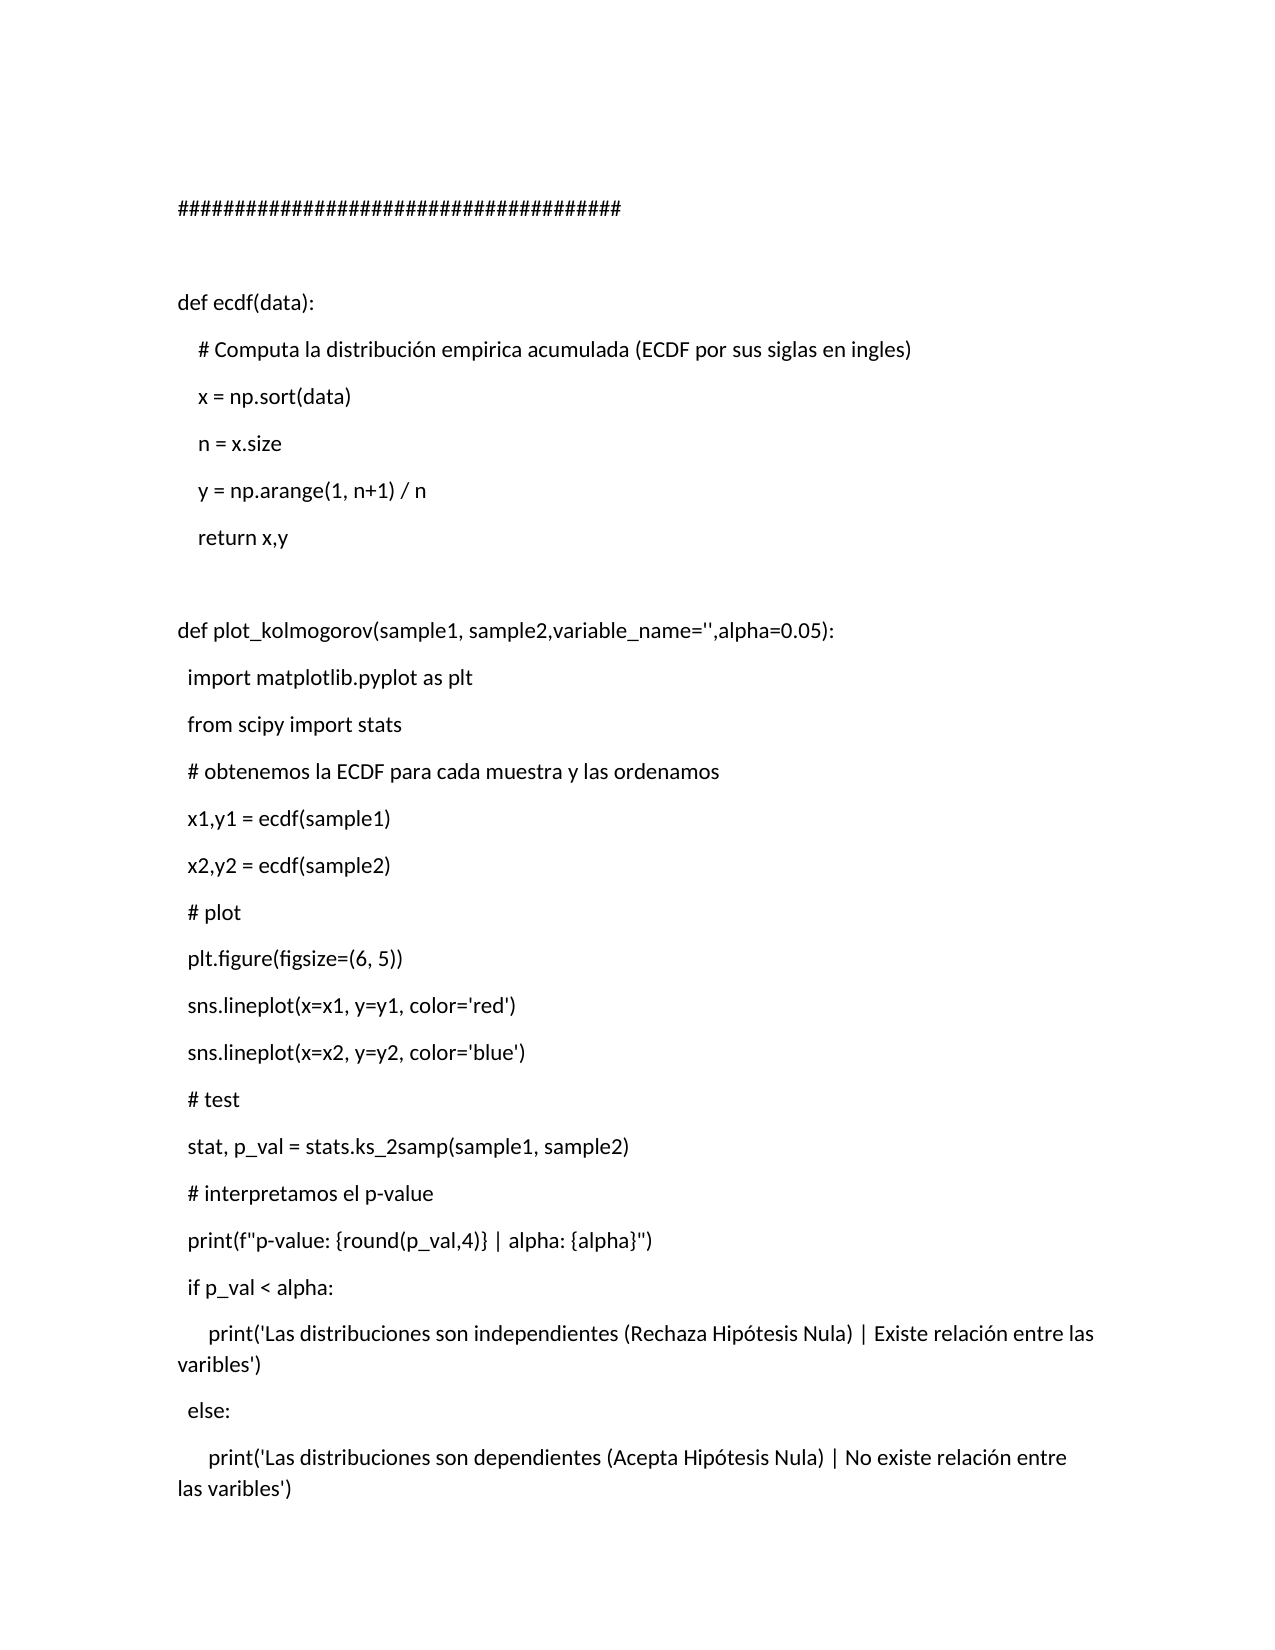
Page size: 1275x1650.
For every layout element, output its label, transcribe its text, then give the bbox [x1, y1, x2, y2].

text y = np.arange(1, n+1) / n [177, 476, 1098, 504]
text from scipy import stats [177, 710, 1098, 738]
text # interpretamos el p-value [177, 1179, 1098, 1207]
text return x,y [177, 523, 1098, 551]
text # obtenemos la ECDF para cada muestra y las ordenamos [177, 757, 1098, 785]
text import matplotlib.pyplot as plt [177, 663, 1098, 691]
text if p_val < alpha: [177, 1273, 1098, 1301]
text stat, p_val = stats.ks_2samp(sample1, sample2) [177, 1132, 1098, 1160]
text # test [177, 1085, 1098, 1113]
text print('Las distribuciones son independientes (Rechaza Hipótesis Nula) | Existe relación entre las varibles') [177, 1319, 1098, 1378]
text sns.lineplot(x=x1, y=y1, color='red') [177, 991, 1098, 1019]
text print(f"p-value: {round(p_val,4)} | alpha: {alpha}") [177, 1226, 1098, 1254]
text ####################################### [177, 194, 1098, 222]
text def ecdf(data): [177, 288, 1098, 316]
text x1,y1 = ecdf(sample1) [177, 804, 1098, 832]
text # Computa la distribución empirica acumulada (ECDF por sus siglas en ingles) [177, 335, 1098, 363]
text else: [177, 1397, 1098, 1424]
text n = x.size [177, 429, 1098, 457]
text plt.figure(figsize=(6, 5)) [177, 944, 1098, 972]
text x2,y2 = ecdf(sample2) [177, 851, 1098, 879]
text sns.lineplot(x=x2, y=y2, color='blue') [177, 1038, 1098, 1066]
text print('Las distribuciones son dependientes (Acepta Hipótesis Nula) | No existe relación entre las varibles') [177, 1443, 1098, 1502]
text # plot [177, 898, 1098, 926]
text x = np.sort(data) [177, 382, 1098, 410]
text def plot_kolmogorov(sample1, sample2,variable_name='',alpha=0.05): [177, 616, 1098, 644]
